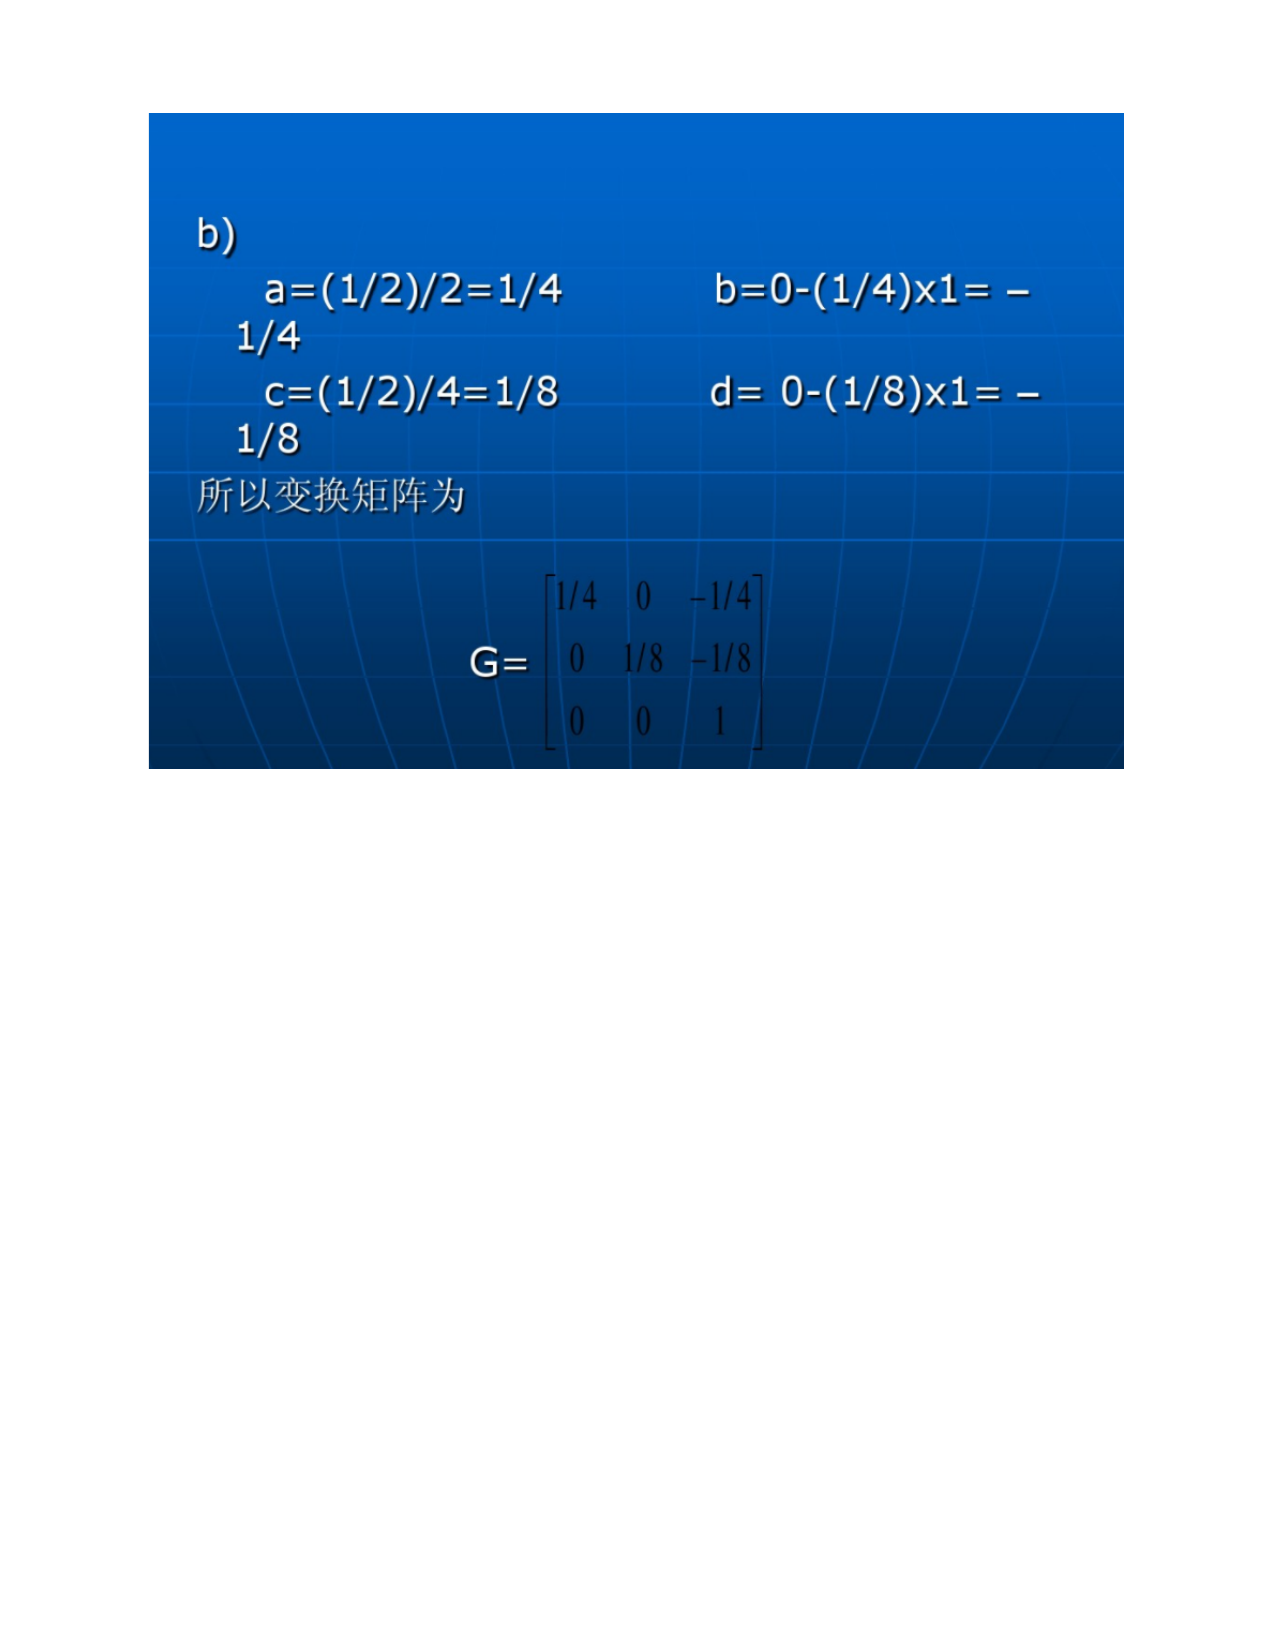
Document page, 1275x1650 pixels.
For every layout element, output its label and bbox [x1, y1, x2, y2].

picture [148, 113, 1124, 769]
